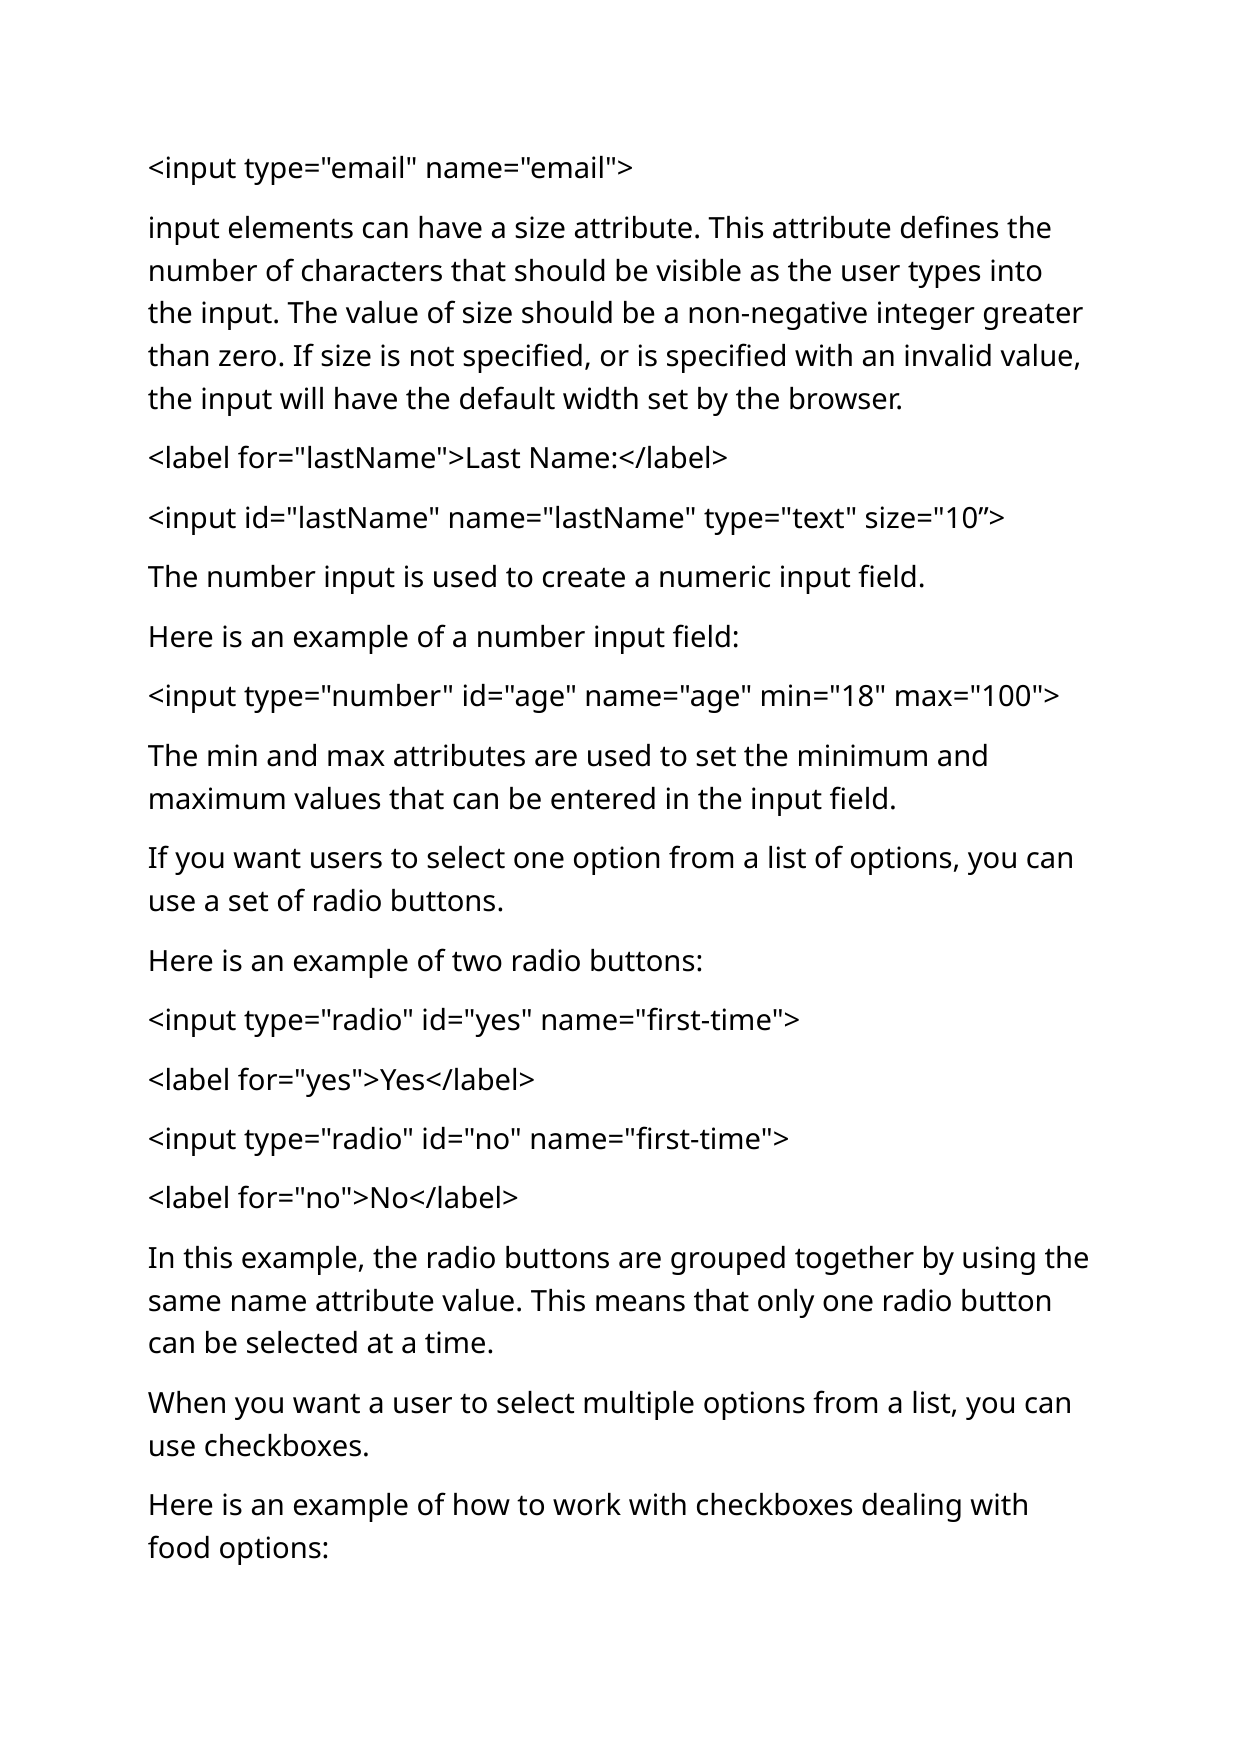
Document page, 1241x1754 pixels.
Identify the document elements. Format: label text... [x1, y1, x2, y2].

text <input type="radio" id="yes" name="first-time"> [148, 999, 1093, 1039]
text In this example, the radio buttons are grouped together by using the same name attribute value. This means that only one radio button can be selected at a time. [148, 1237, 1093, 1362]
text Here is an example of two radio buttons: [148, 940, 1093, 979]
text <input id="lastName" name="lastName" type="text" size="10”> [148, 497, 1093, 537]
text <input type="radio" id="no" name="first-time"> [148, 1118, 1093, 1158]
text <input type="email" name="email"> [148, 148, 1093, 187]
text The min and max attributes are used to set the minimum and maximum values that can be entered in the input field. [148, 735, 1093, 818]
text When you want a user to select multiple options from a list, you can use checkboxes. [148, 1382, 1093, 1465]
text The number input is used to create a numeric input field. [148, 557, 1093, 596]
text <label for="lastName">Last Name:</label> [148, 438, 1093, 477]
text Here is an example of how to work with checkboxes dealing with food options: [148, 1484, 1093, 1567]
text <input type="number" id="age" name="age" min="18" max="100"> [148, 676, 1093, 715]
text <label for="no">No</label> [148, 1178, 1093, 1217]
text <label for="yes">Yes</label> [148, 1059, 1093, 1098]
text Here is an example of a number input field: [148, 616, 1093, 656]
text input elements can have a size attribute. This attribute defines the number of characters that should be visible as the user types into the input. The value of size should be a non-negative integer greater than zero. If size is not specified, or is specified with an invalid value, the input will have the default width set by the browser. [148, 207, 1093, 418]
text If you want users to select one option from a list of options, you can use a set of radio buttons. [148, 837, 1093, 920]
